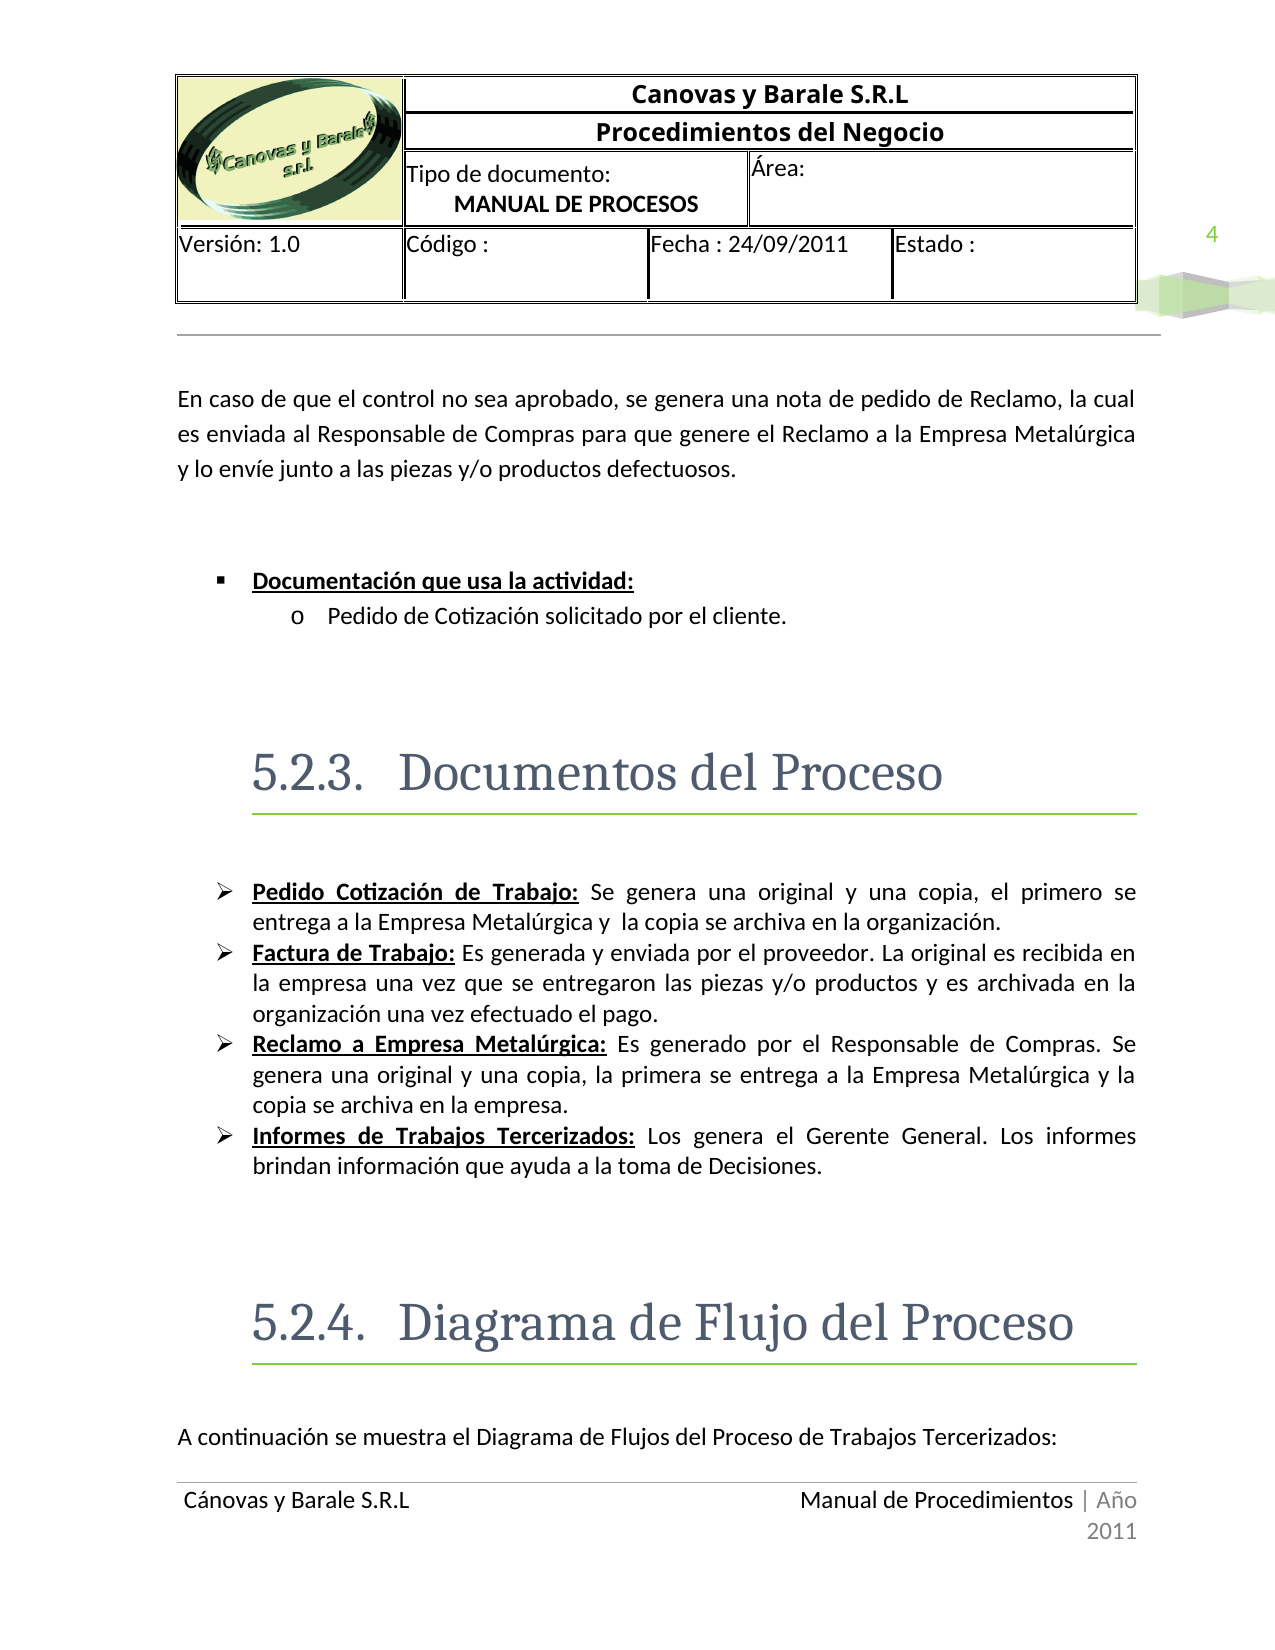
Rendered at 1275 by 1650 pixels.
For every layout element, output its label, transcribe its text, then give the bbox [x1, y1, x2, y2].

list Informes de Trabajos Tercerizados: Los genera el Gerente General. Los informes brindan información que ayuda a la toma de Decisiones. [215, 1120, 1137, 1181]
subtitle Diagrama de Flujo del Proceso [252, 1292, 1137, 1363]
list Reclamo a Empresa Metalúrgica: Es generado por el Responsable de Compras. Se genera una original y una copia, la primera se entrega a la Empresa Metalúrgica y la copia se archiva en la empresa. [215, 1028, 1137, 1120]
list Pedido Cotización de Trabajo: Se genera una original y una copia, el primero se entrega a la Empresa Metalúrgica y la copia se archiva en la organización. [215, 876, 1137, 937]
text En caso de que el control no sea aprobado, se genera una nota de pedido de Reclamo, la cual es enviada al Responsable de Compras para que genere el Reclamo a la Empresa Metalúrgica y lo envíe junto a las piezas y/o productos defectuosos. [177, 383, 1137, 484]
subtitle Documentos del Proceso [252, 742, 1137, 813]
text A continuación se muestra el Diagrama de Flujos del Proceso de Trabajos Tercerizados: [177, 1421, 1137, 1451]
picture [178, 78, 402, 220]
list Factura de Trabajo: Es generada y enviada por el proveedor. La original es recibida en la empresa una vez que se entregaron las piezas y/o productos y es archivada en la organización una vez efectuado el pago. [215, 937, 1137, 1028]
list Documentación que usa la actividad: [215, 565, 1137, 595]
list Pedido de Cotización solicitado por el cliente. [290, 600, 1137, 632]
